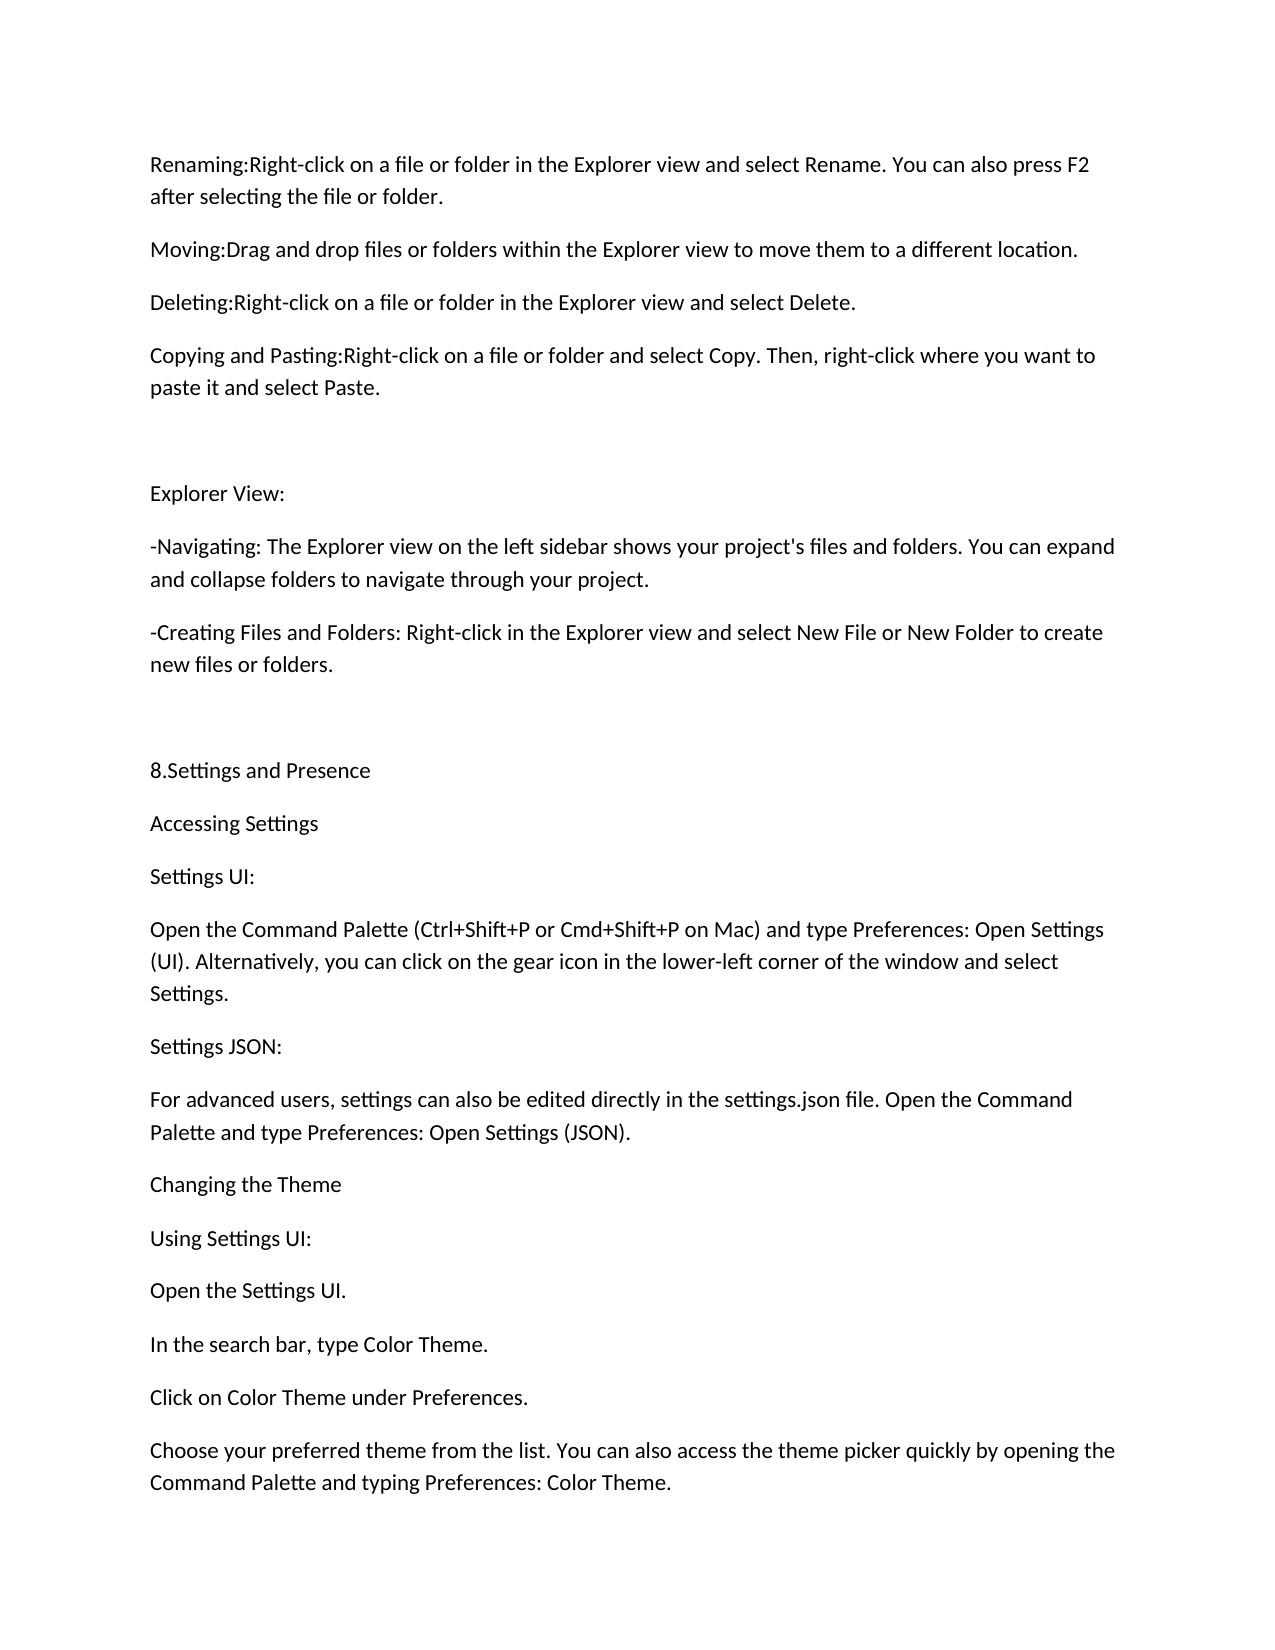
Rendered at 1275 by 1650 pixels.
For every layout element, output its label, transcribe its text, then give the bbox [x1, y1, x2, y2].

text Click on Color Theme under Preferences. [150, 1383, 1125, 1411]
text Moving:Drag and drop files or folders within the Explorer view to move them to a different location. [150, 235, 1125, 263]
text Settings JSON: [150, 1032, 1125, 1060]
text -Creating Files and Folders: Right-click in the Explorer view and select New File or New Folder to create new files or folders. [150, 618, 1125, 678]
text Changing the Theme [150, 1171, 1125, 1199]
text Choose your preferred theme from the list. You can also access the theme picker quickly by opening the Command Palette and typing Preferences: Color Theme. [150, 1436, 1125, 1496]
text -Navigating: The Explorer view on the left sidebar shows your project's files and folders. You can expand and collapse folders to navigate through your project. [150, 532, 1125, 593]
text In the search bar, type Color Theme. [150, 1330, 1125, 1358]
text Using Settings UI: [150, 1224, 1125, 1252]
text Renaming:Right-click on a file or folder in the Explorer view and select Rename. You can also press F2 after selecting the file or folder. [150, 150, 1125, 210]
text For advanced users, settings can also be edited directly in the settings.json file. Open the Command Palette and type Preferences: Open Settings (JSON). [150, 1085, 1125, 1146]
text Deleting:Right-click on a file or folder in the Explorer view and select Delete. [150, 288, 1125, 316]
text Open the Command Palette (Ctrl+Shift+P or Cmd+Shift+P on Mac) and type Preferences: Open Settings (UI). Alternatively, you can click on the gear icon in the lower-left corner of the window and select Settings. [150, 915, 1125, 1007]
text Settings UI: [150, 862, 1125, 890]
text 8.Settings and Presence [150, 756, 1125, 784]
text Explorer View: [150, 479, 1125, 507]
text Open the Settings UI. [150, 1277, 1125, 1305]
text Copying and Pasting:Right-click on a file or folder and select Copy. Then, right-click where you want to paste it and select Paste. [150, 341, 1125, 401]
text Accessing Settings [150, 809, 1125, 837]
